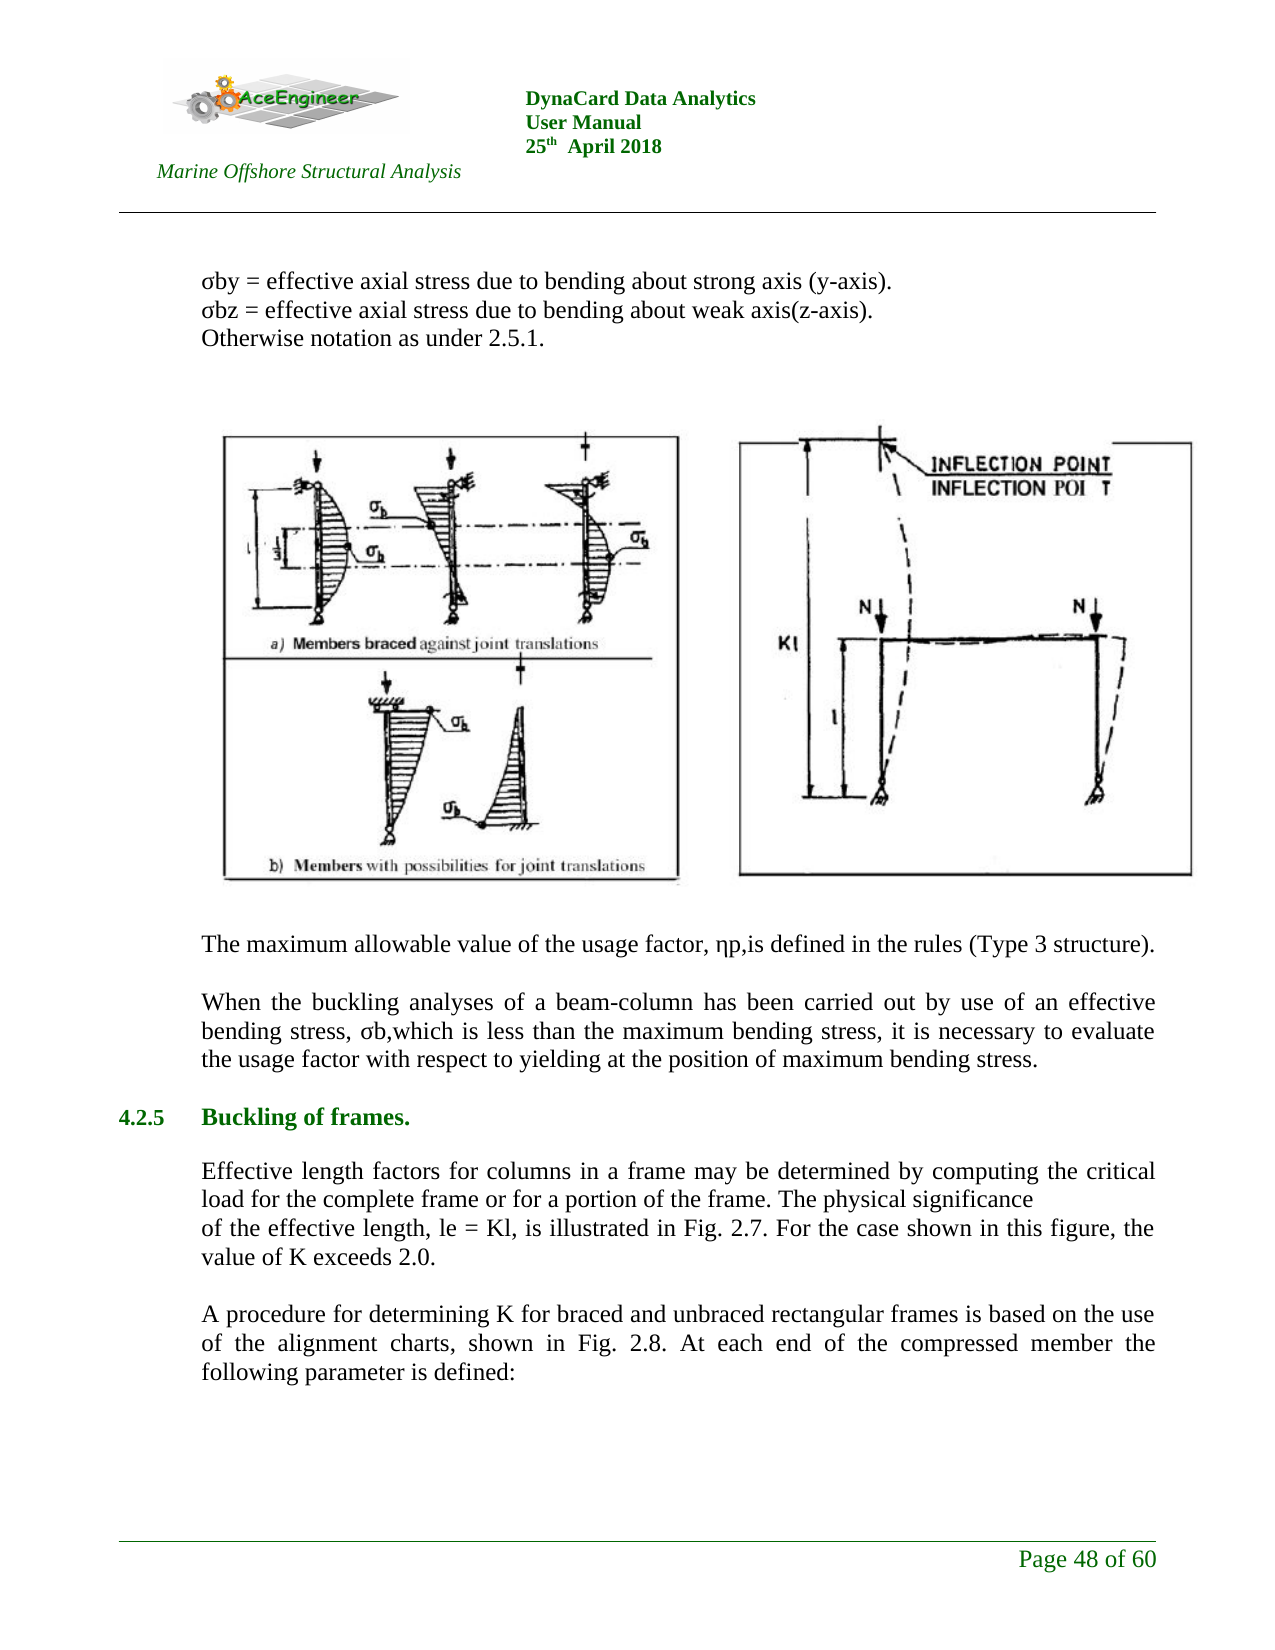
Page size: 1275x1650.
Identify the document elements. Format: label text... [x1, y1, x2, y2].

text The maximum allowable value of the usage factor, ηp,is defined in the rules (Type 3 structure). [201, 929, 1156, 958]
text When the buckling analyses of a beam-column has been carried out by use of an effective bending stress, σb,which is less than the maximum bending stress, it is necessary to evaluate the usage factor with respect to yielding at the position of maximum bending stress. [201, 987, 1156, 1073]
text σby = effective axial stress due to bending about strong axis (y-axis). [201, 266, 1156, 295]
text A procedure for determining K for braced and unbraced rectangular frames is based on the use of the alignment charts, shown in Fig. 2.8. At each end of the compressed member the following parameter is defined: [201, 1299, 1156, 1386]
text Otherwise notation as under 2.5.1. [201, 323, 1156, 352]
subtitle Buckling of frames. [118, 1102, 1156, 1131]
text Effective length factors for columns in a frame may be determined by computing the critical load for the complete frame or for a portion of the frame. The physical significance [201, 1156, 1156, 1213]
text of the effective length, le = Kl, is illustrated in Fig. 2.7. For the case shown in this figure, the value of K exceeds 2.0. [201, 1213, 1156, 1271]
picture [201, 409, 1240, 901]
text σbz = effective axial stress due to bending about weak axis(z-axis). [201, 295, 1156, 323]
picture [163, 58, 410, 134]
